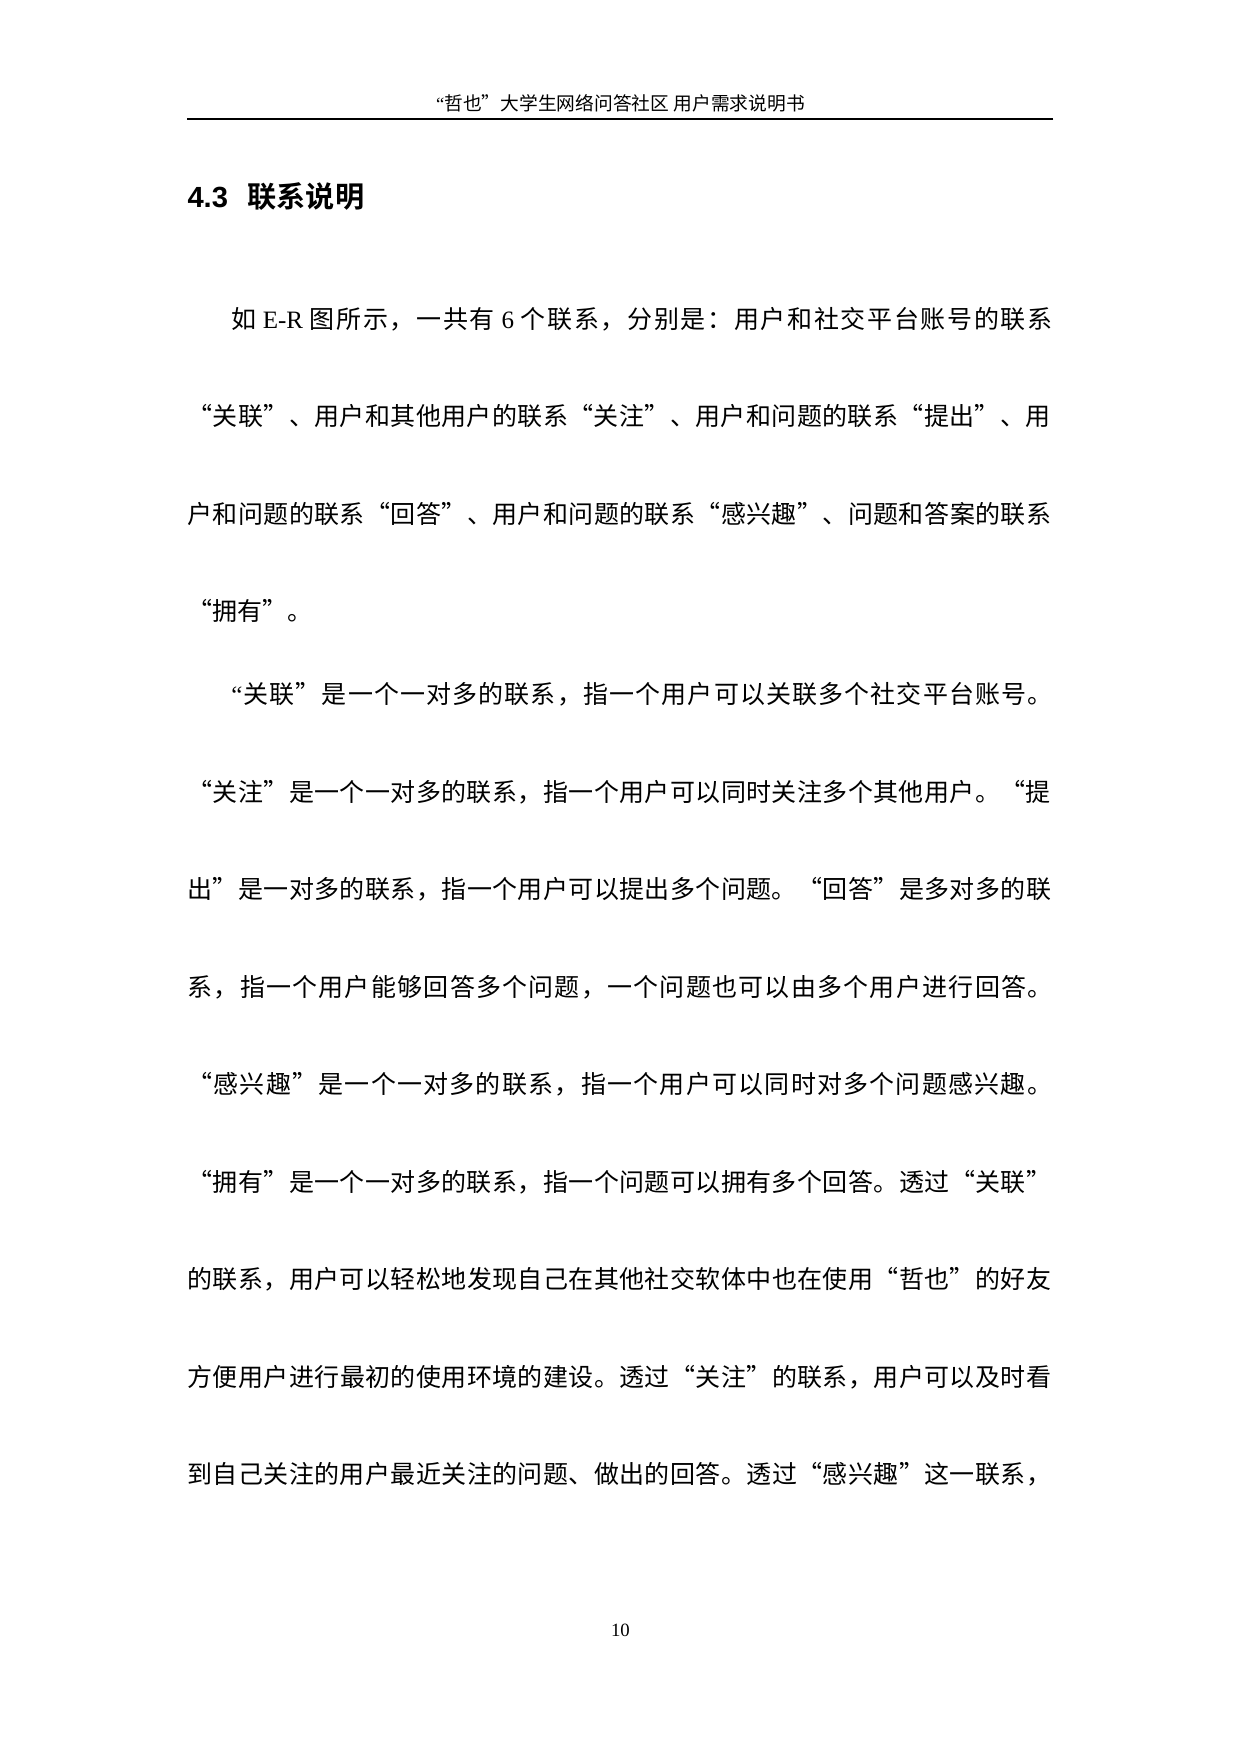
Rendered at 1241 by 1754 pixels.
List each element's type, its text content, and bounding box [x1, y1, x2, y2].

subtitle 联系说明 [187, 162, 1053, 227]
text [187, 661, 1053, 1506]
text 如E-R图所示，一共有6个联系，分别是：用户和社交平台账号的联系“关联”、用户和其他用户的联系“关注”、用户和问题的联系“提出”、用户和问题的联系“回答”、用户和问题的联系“感兴趣”、问题和答案的联系“拥有”。 [187, 285, 1053, 642]
